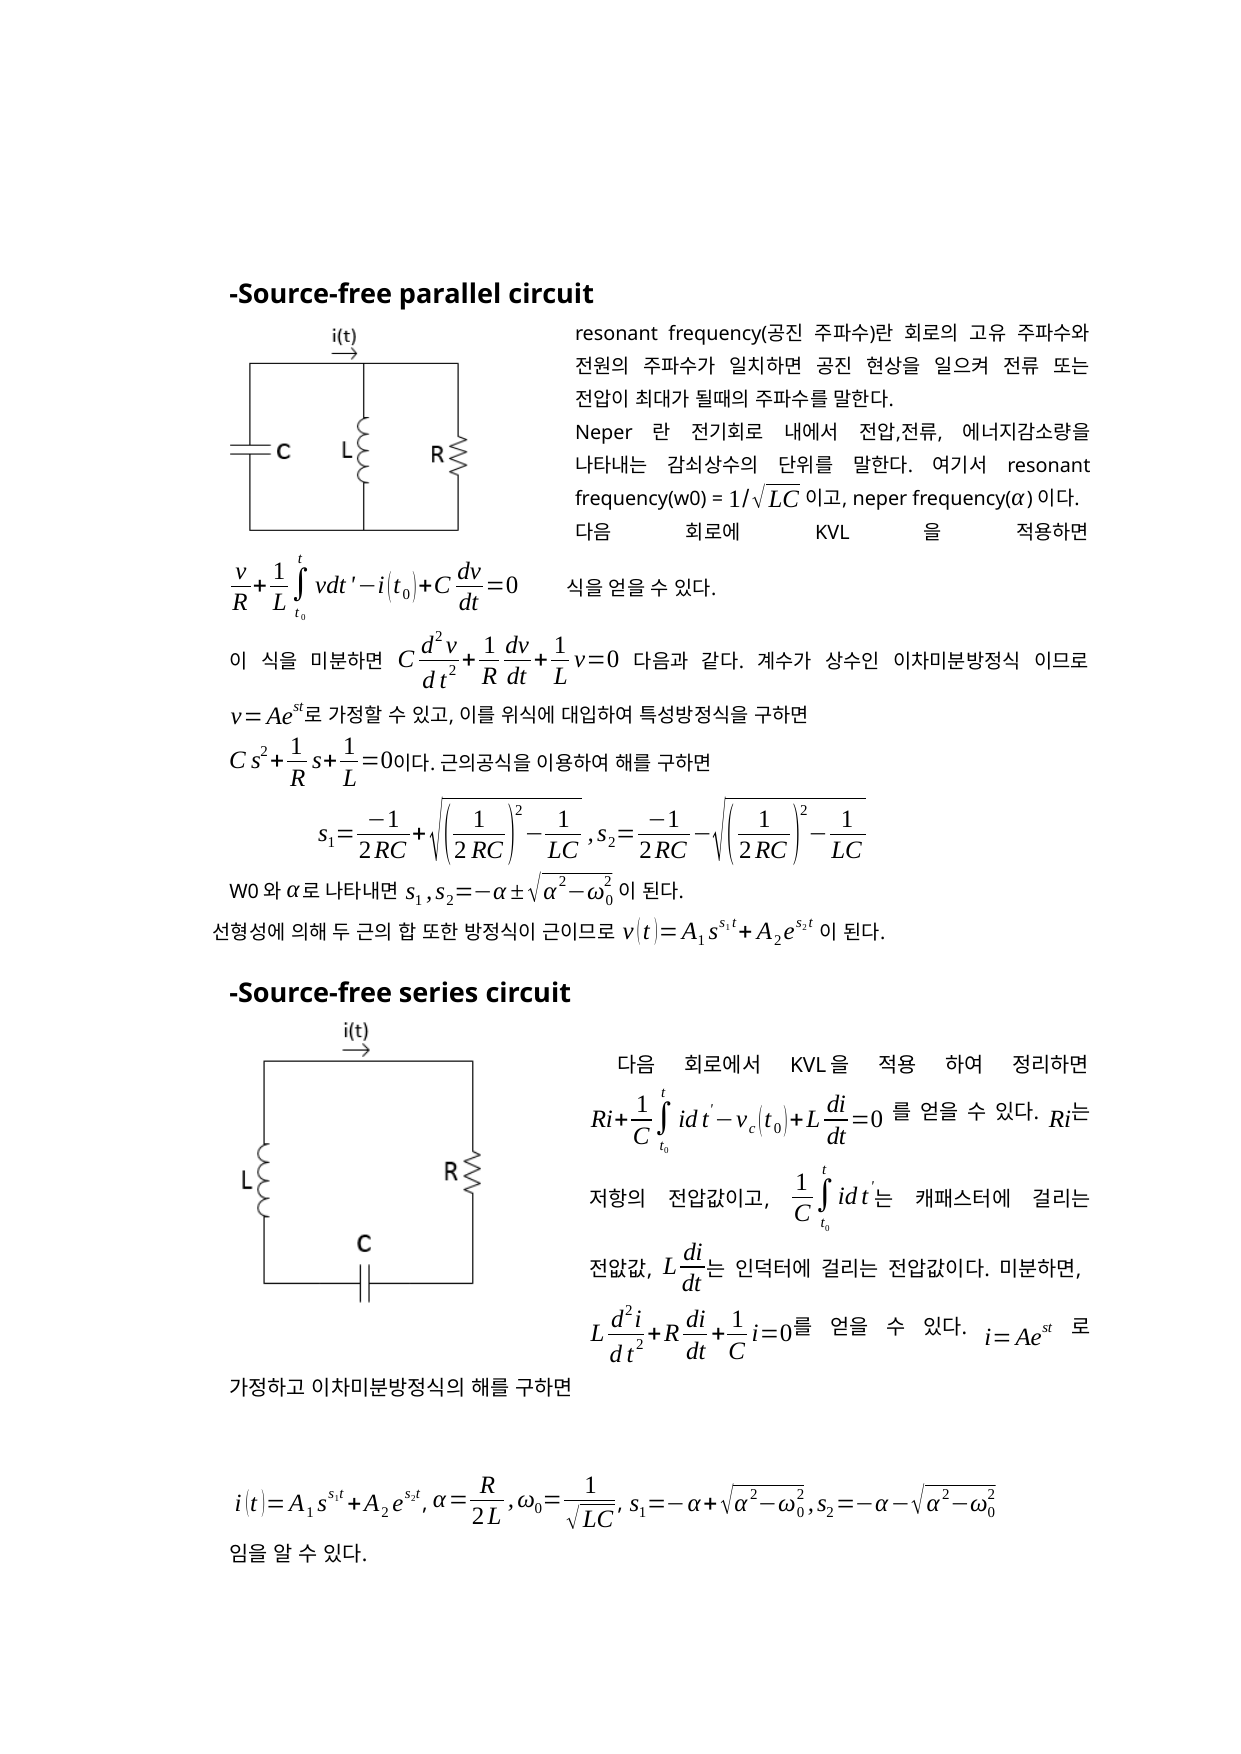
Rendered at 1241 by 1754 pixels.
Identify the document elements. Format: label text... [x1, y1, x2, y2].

list resonant frequency(공진 주파수)란 회로의 고유 주파수와 전원의 주파수가 일치하면 공진 현상을 일으켜 전류 또는 전압이 최대가 될때의 주파수를 말한다. [229, 317, 1090, 412]
text 선형성에 의해 두 근의 합 또한 방정식이 근이므로 이 된다. [212, 913, 1090, 948]
list 임을 알 수 있다. [229, 1537, 1090, 1567]
list -Source-free series circuit [229, 973, 1090, 1010]
list 이 식을 미분하면 다음과 같다. 계수가 상수인 이차미분방정식 이므로 로 가정할 수 있고, 이를 위식에 대입하여 특성방정식을 구하면 [229, 627, 1090, 729]
list 이다. 근의공식을 이용하여 해를 구하면 [229, 733, 1090, 792]
picture [230, 322, 477, 542]
picture [229, 1016, 492, 1315]
list -Source-free parallel circuit [229, 275, 1090, 312]
list W0와 로 나타내면 이 된다. [229, 871, 1090, 909]
list , , [229, 1472, 1090, 1533]
list 다음 회로에 KVL 을 적용하면 식을 얻을 수 있다. [229, 517, 1090, 623]
list Neper 란 전기회로 내에서 전압,전류, 에너지감소량을 나타내는 감쇠상수의 단위를 말한다. 여기서 resonant frequency(w0) = 이고, neper frequency() 이다. [477, 416, 1090, 512]
list 다음 회로에서 KVL을 적용 하여 정리하면 를 얻을 수 있다. 는 저항의 전압값이고, 는 캐패스터에 걸리는 전앖값, 는 인덕터에 걸리는 전압값이다. 미분하면, 를 얻을 수 있다. 로 가정하고 이차미분방정식의 해를 구하면 [229, 1048, 1090, 1402]
